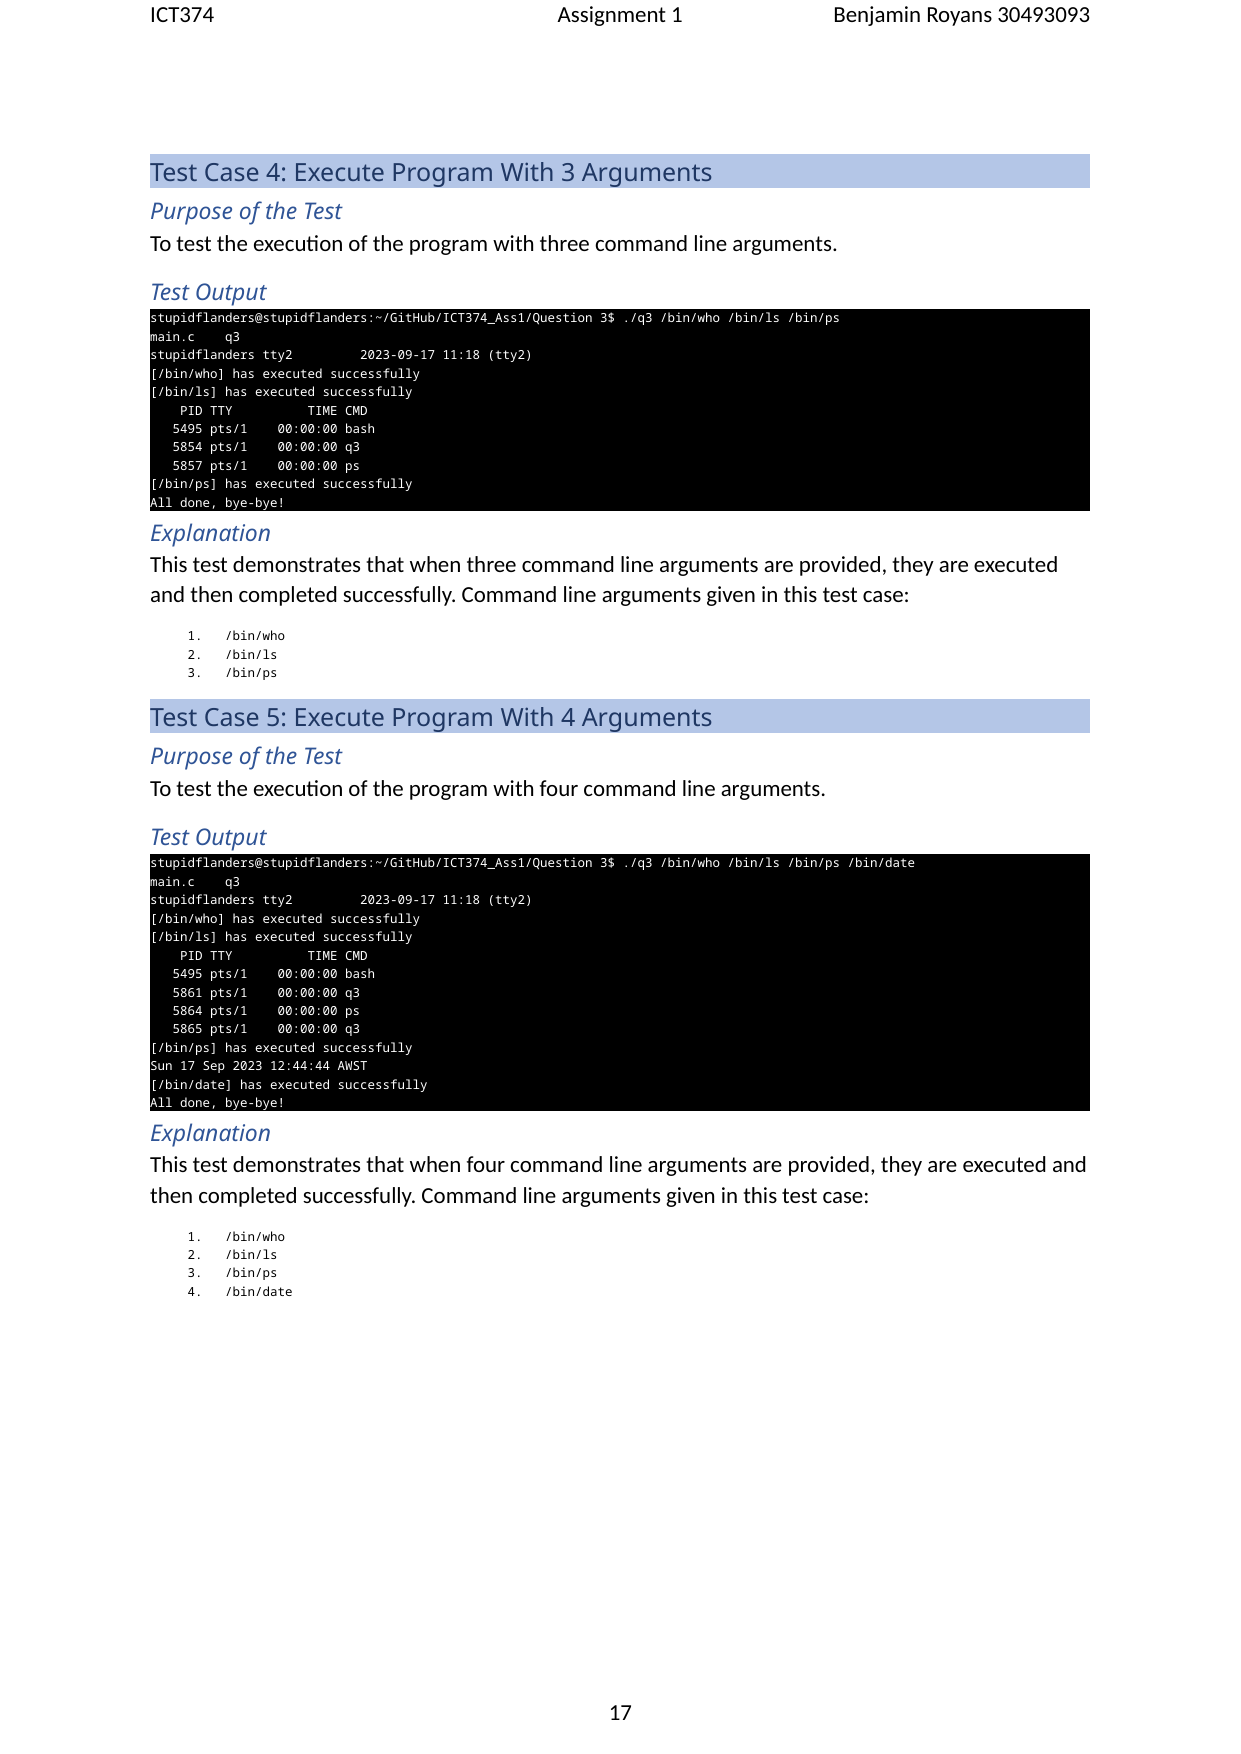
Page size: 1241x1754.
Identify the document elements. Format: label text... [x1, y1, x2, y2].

text 5854 pts/1 00:00:00 q3 [150, 438, 1090, 456]
text To test the execution of the program with three command line arguments. [150, 229, 1090, 257]
text [/bin/ps] has executed successfully [150, 1039, 1090, 1056]
text main.c q3 [150, 328, 1090, 345]
text [/bin/ls] has executed successfully [150, 383, 1090, 400]
text This test demonstrates that when four command line arguments are provided, they are executed and then completed successfully. Command line arguments given in this test case: [150, 1151, 1090, 1209]
text To test the execution of the program with four command line arguments. [150, 774, 1090, 802]
text 5865 pts/1 00:00:00 q3 [150, 1021, 1090, 1038]
text All done, bye-bye! [150, 494, 1090, 511]
text 5864 pts/1 00:00:00 ps [150, 1002, 1090, 1019]
subtitle Test Output [150, 276, 1090, 307]
text This test demonstrates that when three command line arguments are provided, they are executed and then completed successfully. Command line arguments given in this test case: [150, 550, 1090, 608]
subtitle Test Case 5: Execute Program With 4 Arguments [150, 699, 1090, 733]
text All done, bye-bye! [150, 1094, 1090, 1111]
subtitle Purpose of the Test [150, 195, 1090, 226]
text 5495 pts/1 00:00:00 bash [150, 965, 1090, 982]
list /bin/ls [187, 1246, 1090, 1263]
list /bin/ps [187, 1264, 1090, 1282]
subtitle Test Case 4: Execute Program With 3 Arguments [150, 154, 1090, 188]
text 5861 pts/1 00:00:00 q3 [150, 984, 1090, 1001]
subtitle Test Output [150, 821, 1090, 852]
text [/bin/ps] has executed successfully [150, 475, 1090, 492]
list /bin/date [187, 1283, 1090, 1300]
list /bin/ps [187, 664, 1090, 681]
text [/bin/date] has executed successfully [150, 1076, 1090, 1093]
text 5495 pts/1 00:00:00 bash [150, 420, 1090, 437]
text [/bin/ls] has executed successfully [150, 928, 1090, 945]
text PID TTY TIME CMD [150, 947, 1090, 964]
subtitle Explanation [150, 1117, 1090, 1148]
text main.c q3 [150, 873, 1090, 890]
text [/bin/who] has executed successfully [150, 910, 1090, 927]
text Sun 17 Sep 2023 12:44:44 AWST [150, 1057, 1090, 1074]
text 5857 pts/1 00:00:00 ps [150, 457, 1090, 474]
text stupidflanders@stupidflanders:~/GitHub/ICT374_Ass1/Question 3$ ./q3 /bin/who /bin/ls /bin/ps /bin/date [150, 854, 1090, 872]
text stupidflanders tty2 2023-09-17 11:18 (tty2) [150, 346, 1090, 363]
text stupidflanders tty2 2023-09-17 11:18 (tty2) [150, 891, 1090, 908]
subtitle Purpose of the Test [150, 740, 1090, 771]
text stupidflanders@stupidflanders:~/GitHub/ICT374_Ass1/Question 3$ ./q3 /bin/who /bin/ls /bin/ps [150, 309, 1090, 327]
list /bin/who [187, 1228, 1090, 1245]
list /bin/ls [187, 646, 1090, 663]
text PID TTY TIME CMD [150, 402, 1090, 419]
subtitle Explanation [150, 516, 1090, 548]
text [/bin/who] has executed successfully [150, 365, 1090, 382]
list /bin/who [187, 627, 1090, 644]
